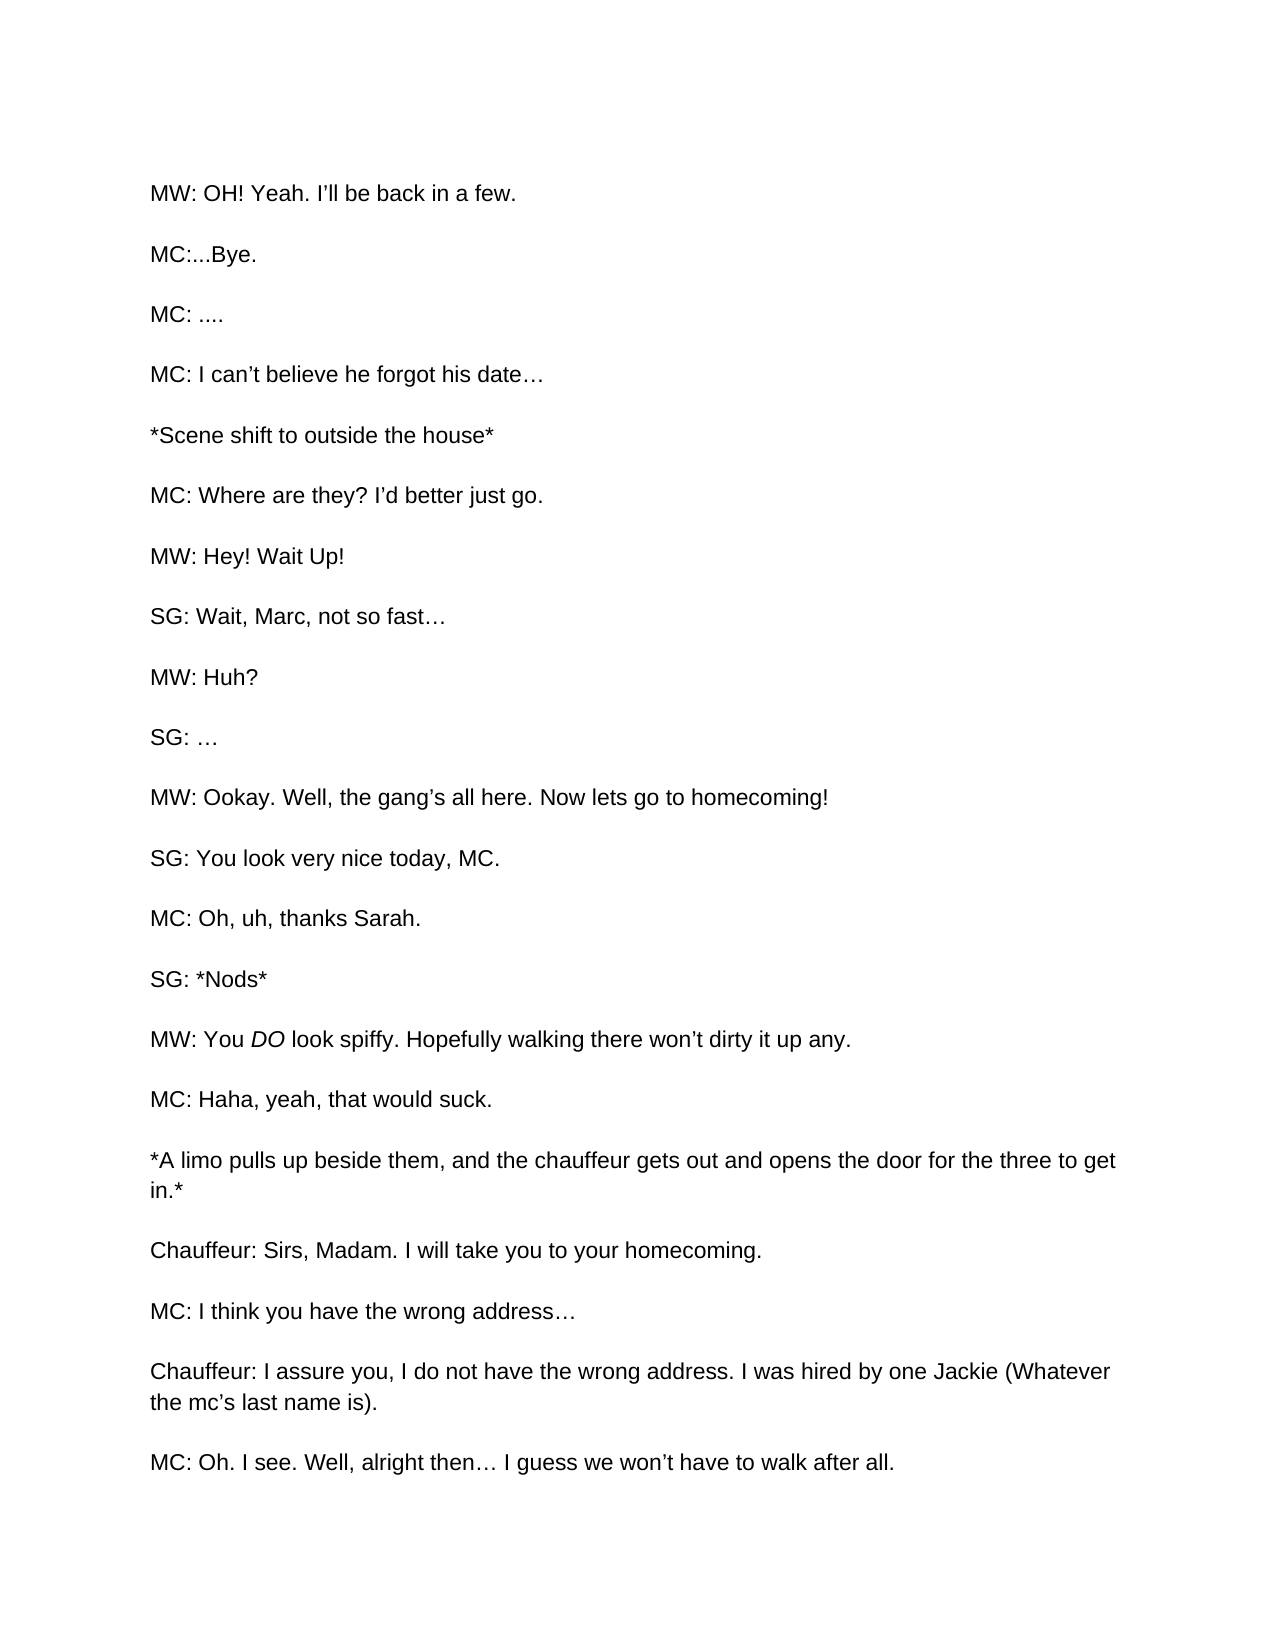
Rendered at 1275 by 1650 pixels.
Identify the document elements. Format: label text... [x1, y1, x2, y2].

text MC: Where are they? I’d better just go. [150, 482, 1125, 509]
text MC: .... [150, 301, 1125, 327]
text MC: I can’t believe he forgot his date… [150, 361, 1125, 388]
text MC: Oh, uh, thanks Sarah. [150, 905, 1125, 932]
text MW: Huh? [150, 663, 1125, 690]
text MW: You DO look spiffy. Hopefully walking there won’t dirty it up any. [150, 1026, 1125, 1052]
text SG: … [150, 724, 1125, 750]
text Chauffeur: Sirs, Madam. I will take you to your homecoming. [150, 1237, 1125, 1264]
text MC: Oh. I see. Well, alright then… I guess we won’t have to walk after all. [150, 1449, 1125, 1475]
text SG: Wait, Marc, not so fast… [150, 603, 1125, 629]
text MC: I think you have the wrong address… [150, 1298, 1125, 1324]
text Chauffeur: I assure you, I do not have the wrong address. I was hired by one Jackie (Whatever the mc’s last name is). [150, 1358, 1125, 1415]
text MC:...Bye. [150, 241, 1125, 267]
text MW: OH! Yeah. I’ll be back in a few. [150, 180, 1125, 207]
text MC: Haha, yeah, that would suck. [150, 1086, 1125, 1113]
text SG: You look very nice today, MC. [150, 845, 1125, 871]
text SG: *Nods* [150, 966, 1125, 992]
text *Scene shift to outside the house* [150, 422, 1125, 448]
text *A limo pulls up beside them, and the chauffeur gets out and opens the door for the three to get in.* [150, 1147, 1125, 1203]
text MW: Ookay. Well, the gang’s all here. Now lets go to homecoming! [150, 784, 1125, 811]
text MW: Hey! Wait Up! [150, 543, 1125, 569]
